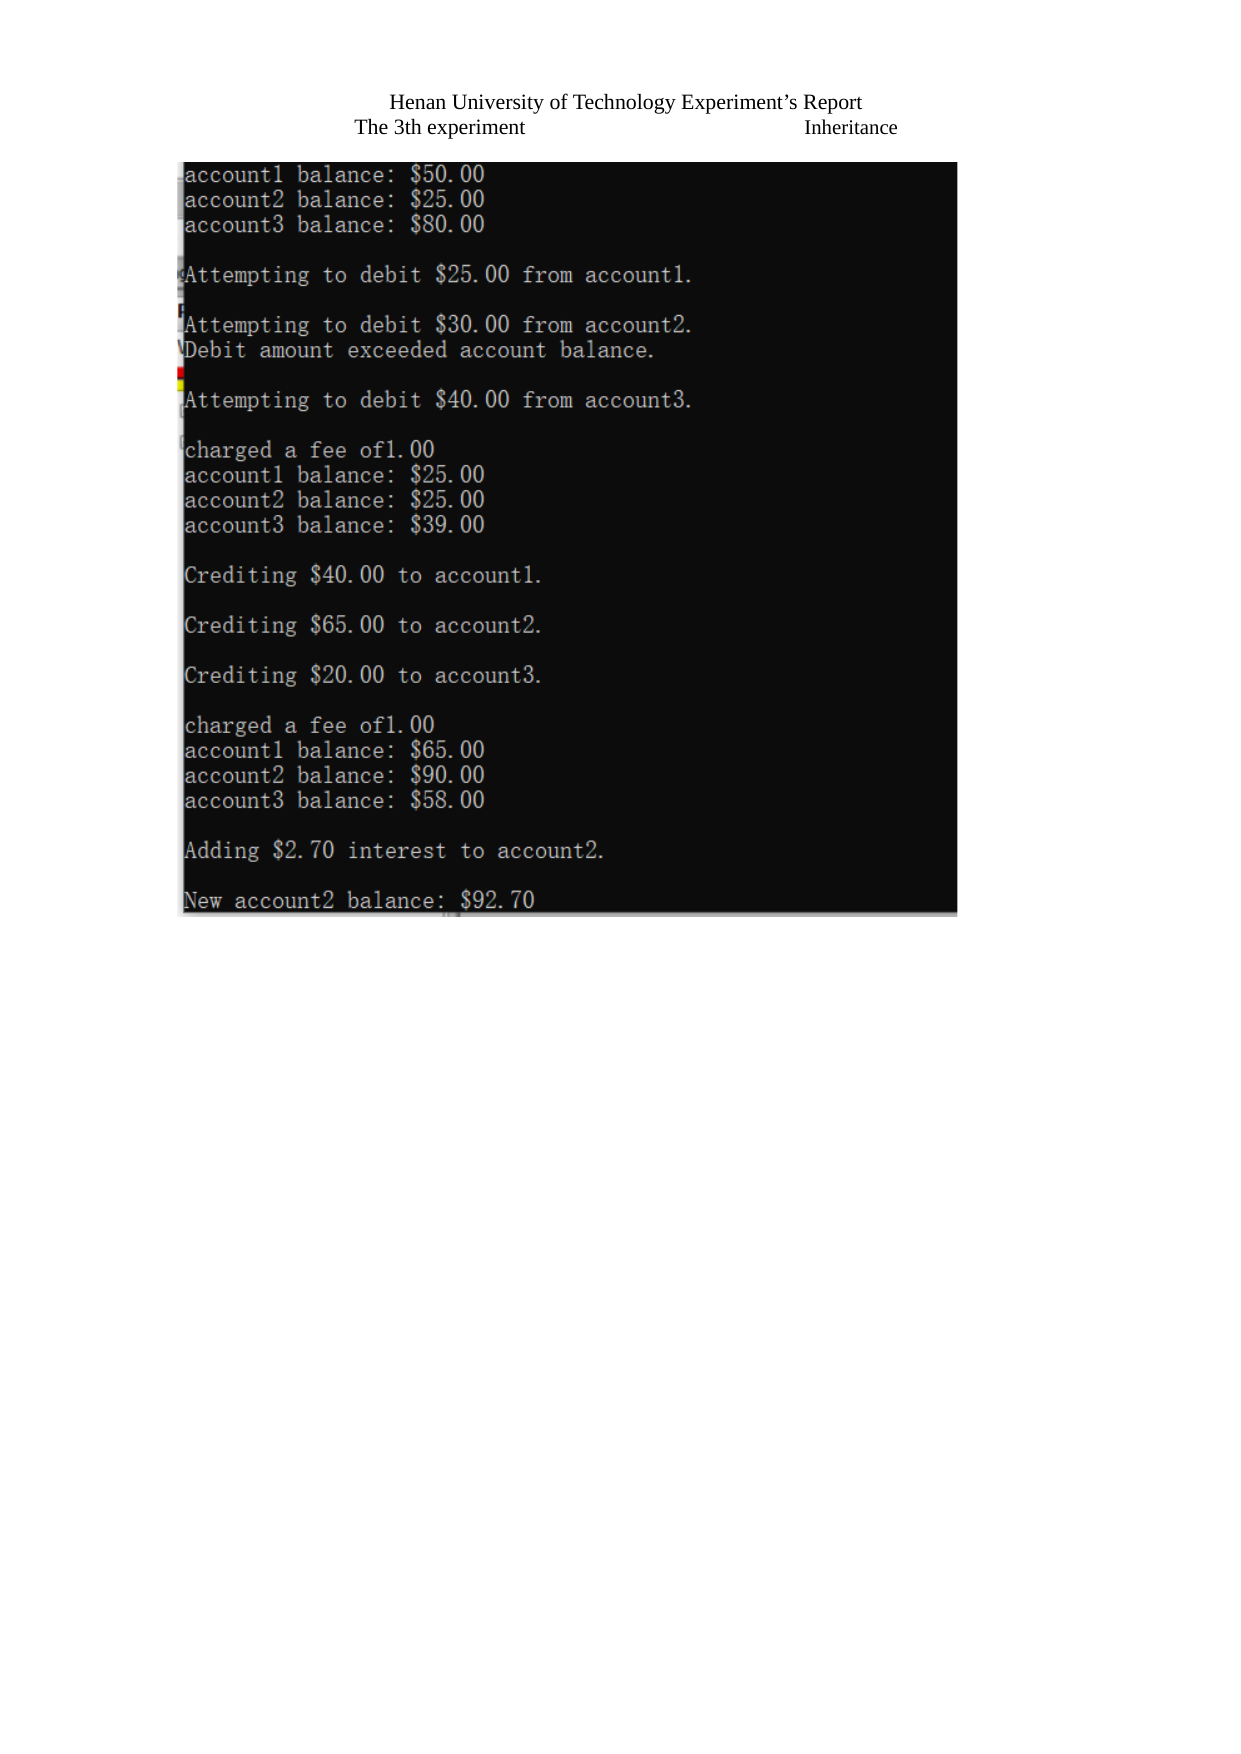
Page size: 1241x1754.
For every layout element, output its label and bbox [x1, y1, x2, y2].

picture [177, 162, 958, 917]
